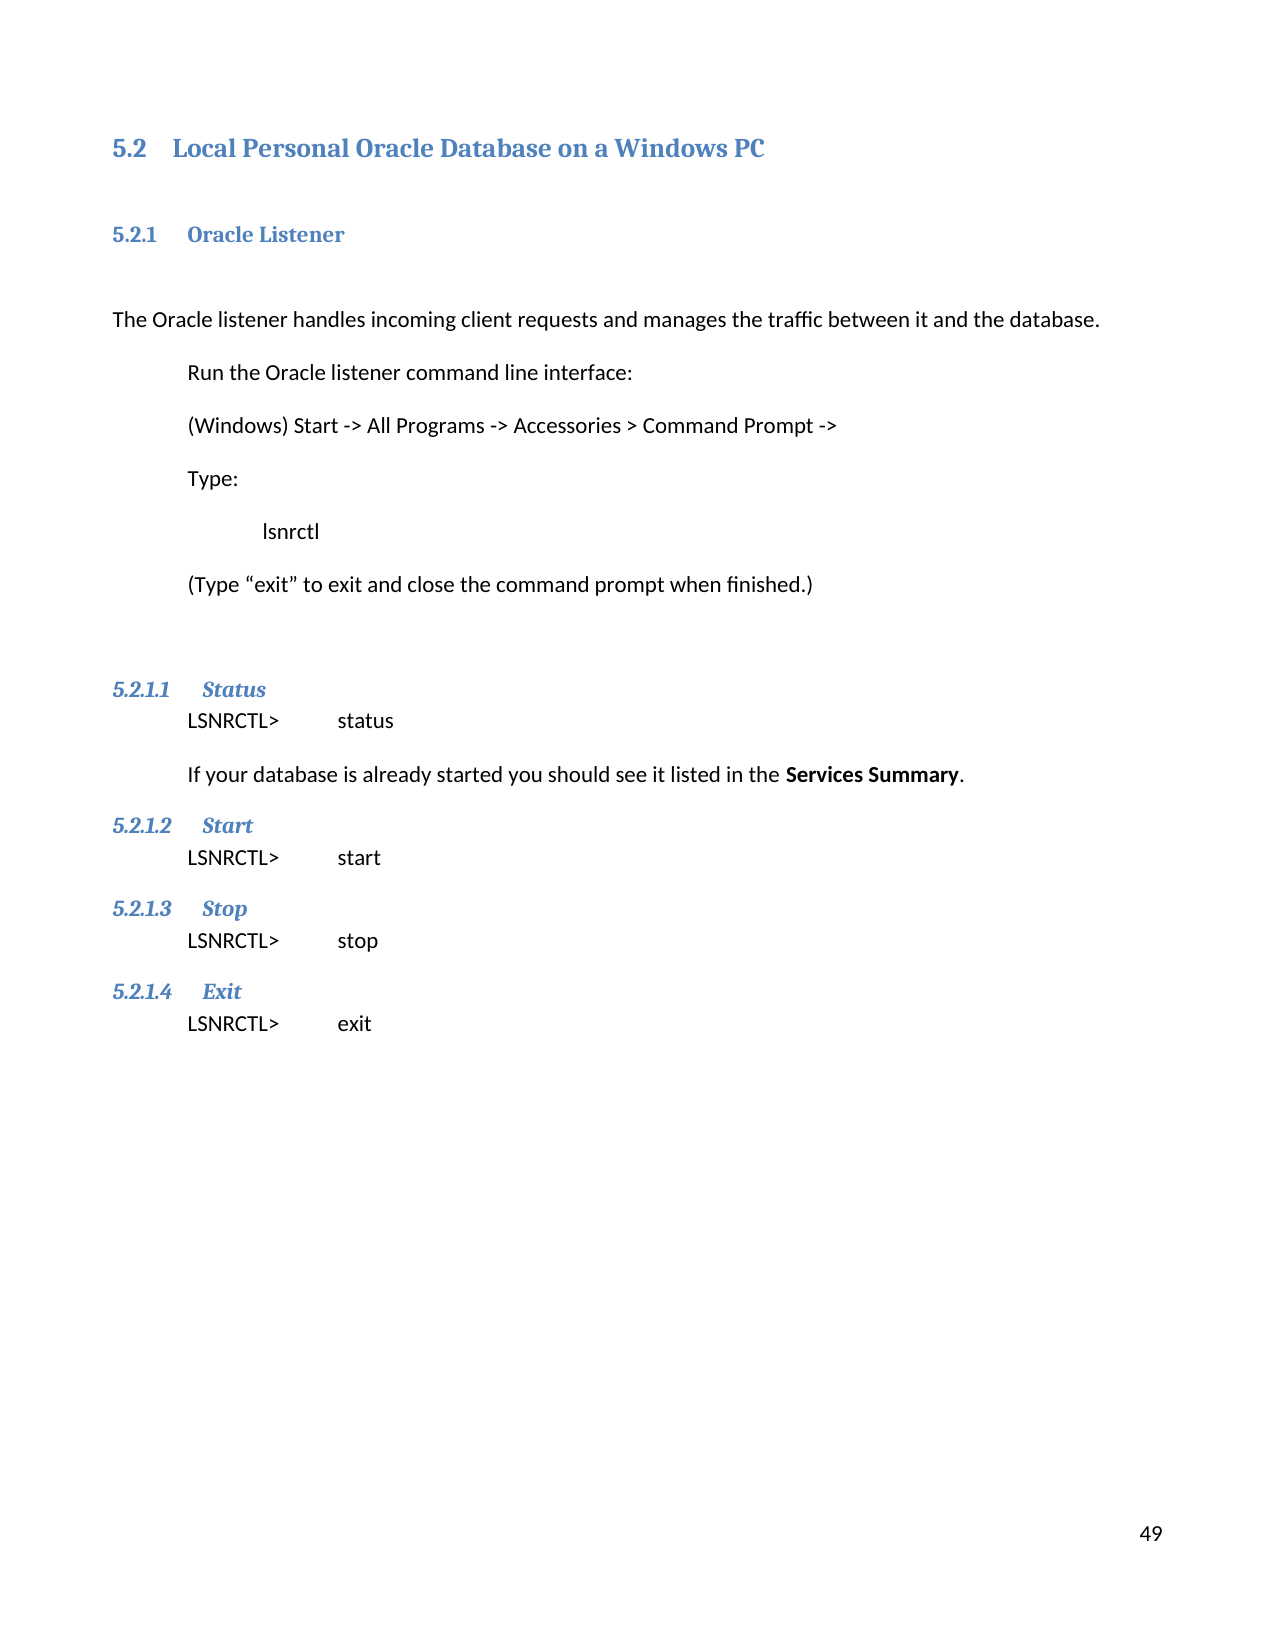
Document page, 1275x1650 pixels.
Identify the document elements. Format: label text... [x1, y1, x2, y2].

text If your database is already started you should see it listed in the Services Summary. [187, 760, 1162, 788]
text Type: [187, 464, 1162, 492]
subtitle Exit [112, 979, 1162, 1006]
text (Type “exit” to exit and close the command prompt when finished.) [187, 570, 1162, 598]
subtitle Stop [112, 896, 1162, 922]
text LSNRCTL> exit [187, 1009, 1162, 1037]
subtitle Start [112, 813, 1162, 839]
text (Windows) Start -> All Programs -> Accessories > Command Prompt -> [187, 411, 1162, 439]
subtitle Local Personal Oracle Database on a Windows PC [112, 133, 1162, 164]
text The Oracle listener handles incoming client requests and manages the traffic between it and the database. [112, 305, 1162, 333]
subtitle Oracle Listener [112, 222, 1162, 248]
text LSNRCTL> status [187, 707, 1162, 735]
text LSNRCTL> stop [187, 926, 1162, 954]
text Run the Oracle listener command line interface: [187, 358, 1162, 386]
text lsnrctl [187, 517, 1162, 545]
text LSNRCTL> start [187, 843, 1162, 871]
subtitle Status [112, 676, 1162, 703]
